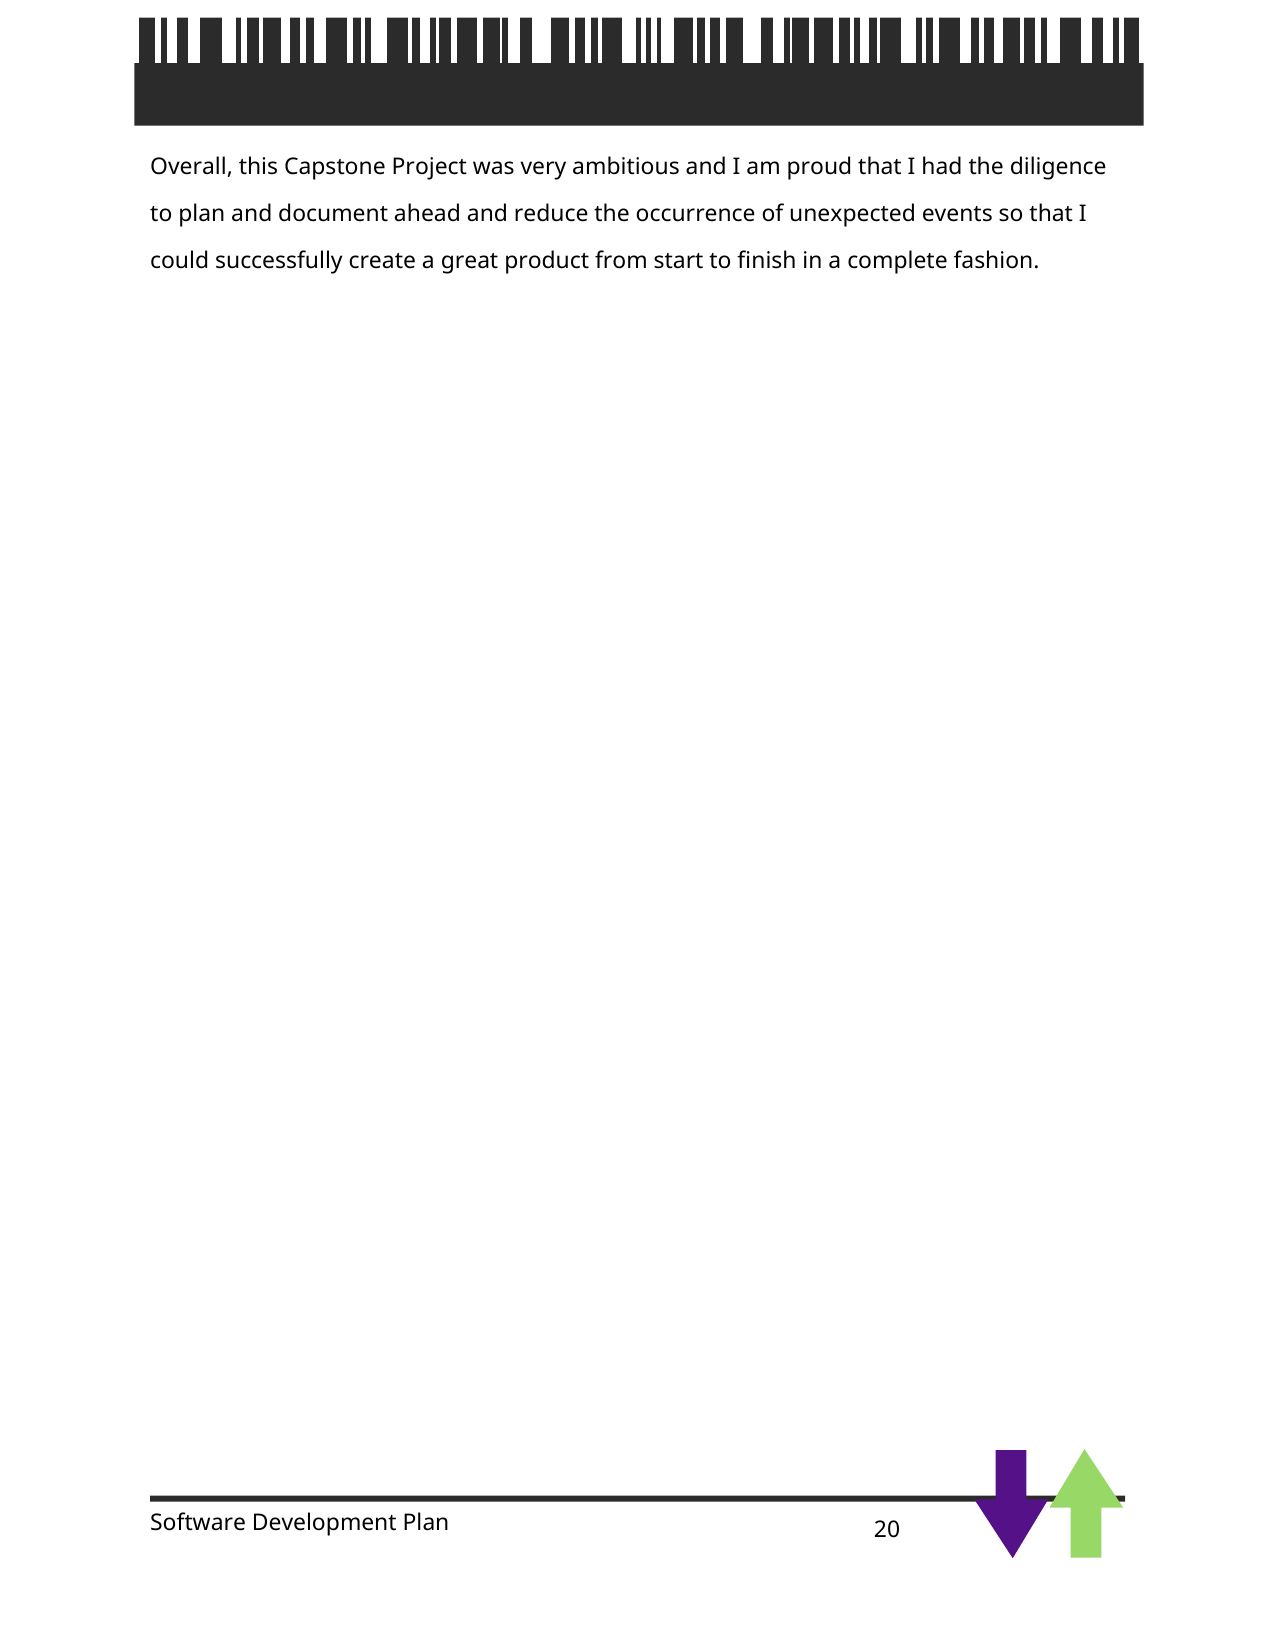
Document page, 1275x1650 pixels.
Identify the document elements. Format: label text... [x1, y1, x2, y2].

text Overall, this Capstone Project was very ambitious and I am proud that I had the diligence to plan and document ahead and reduce the occurrence of unexpected events so that I could successfully create a great product from start to finish in a complete fashion. [150, 150, 1125, 275]
